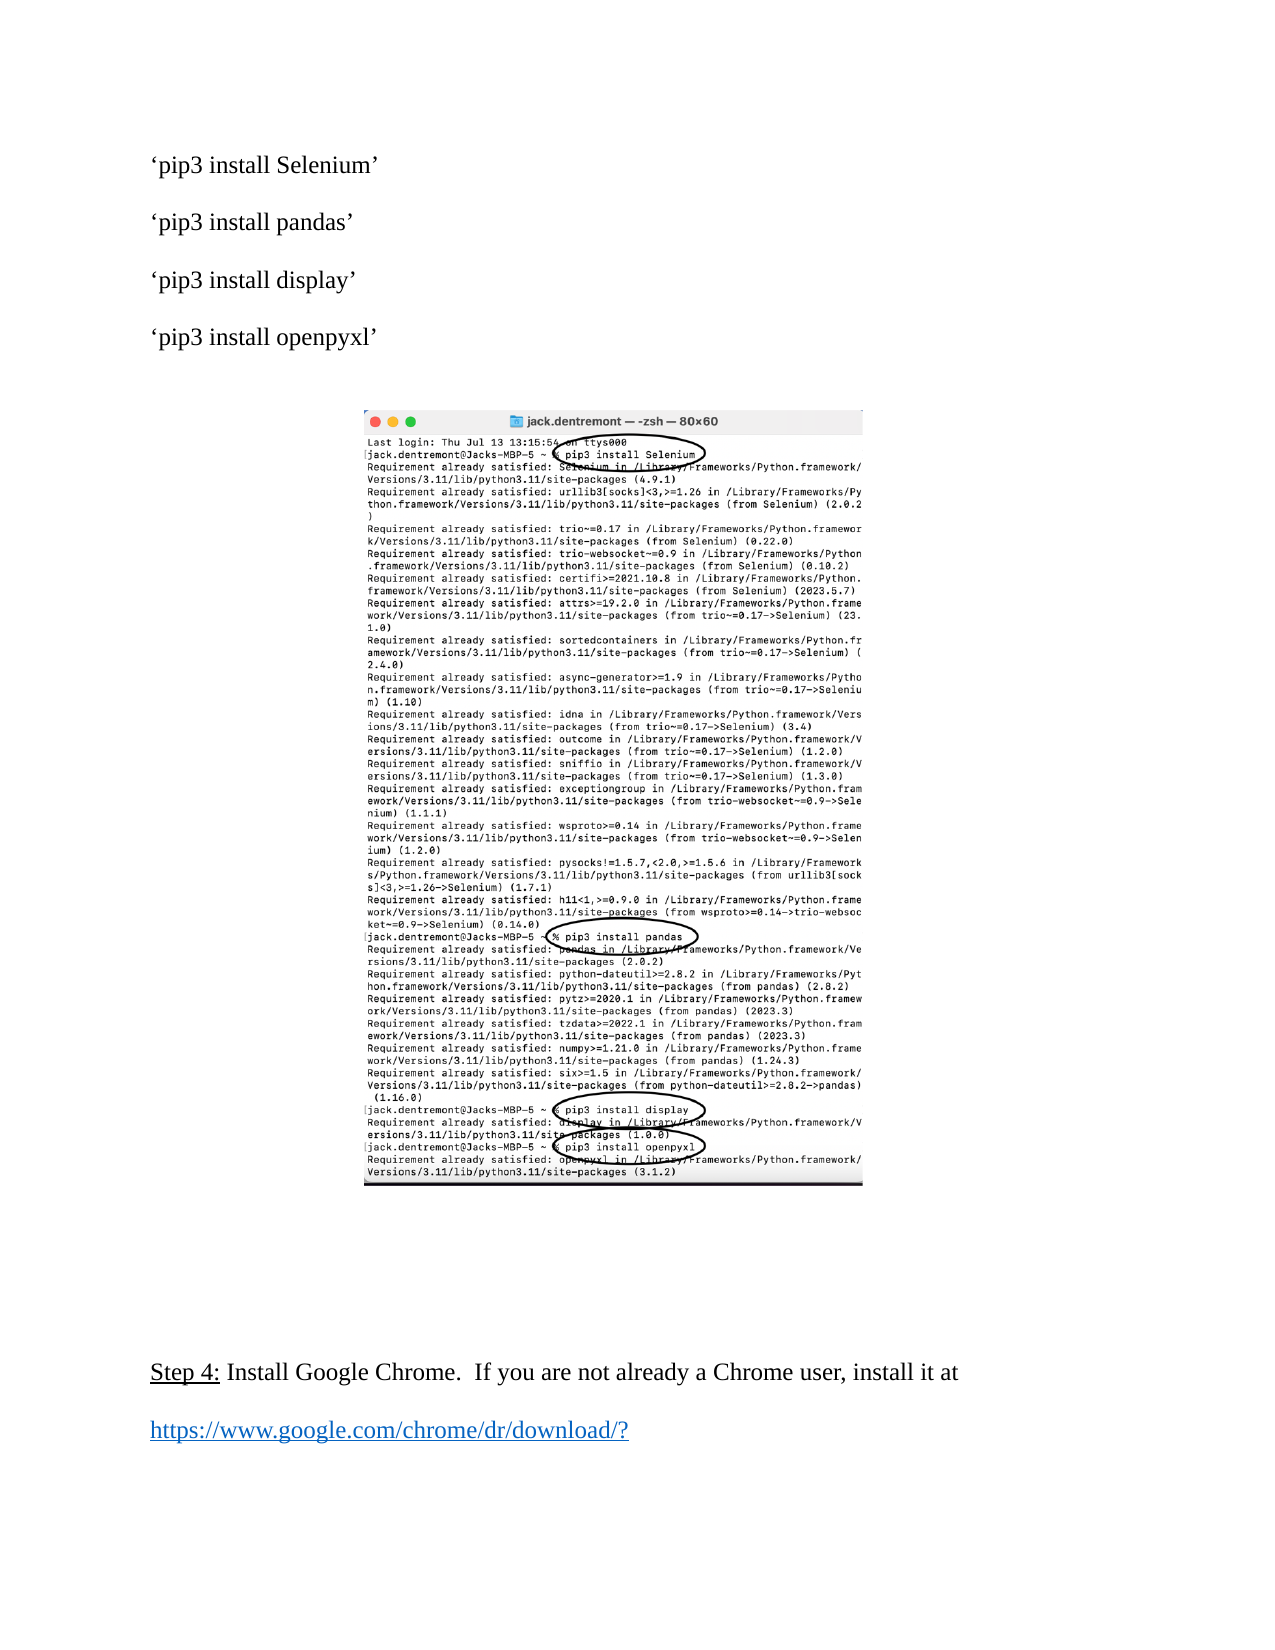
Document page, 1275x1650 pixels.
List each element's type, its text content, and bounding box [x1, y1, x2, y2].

text ‘pip3 install pandas’ [150, 207, 1125, 236]
text ‘pip3 install display’ [150, 265, 1125, 294]
picture [362, 410, 863, 1183]
text ‘pip3 install openpyxl’ [150, 322, 1125, 351]
text ‘pip3 install Selenium’ [150, 150, 1125, 179]
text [150, 1357, 1125, 1444]
